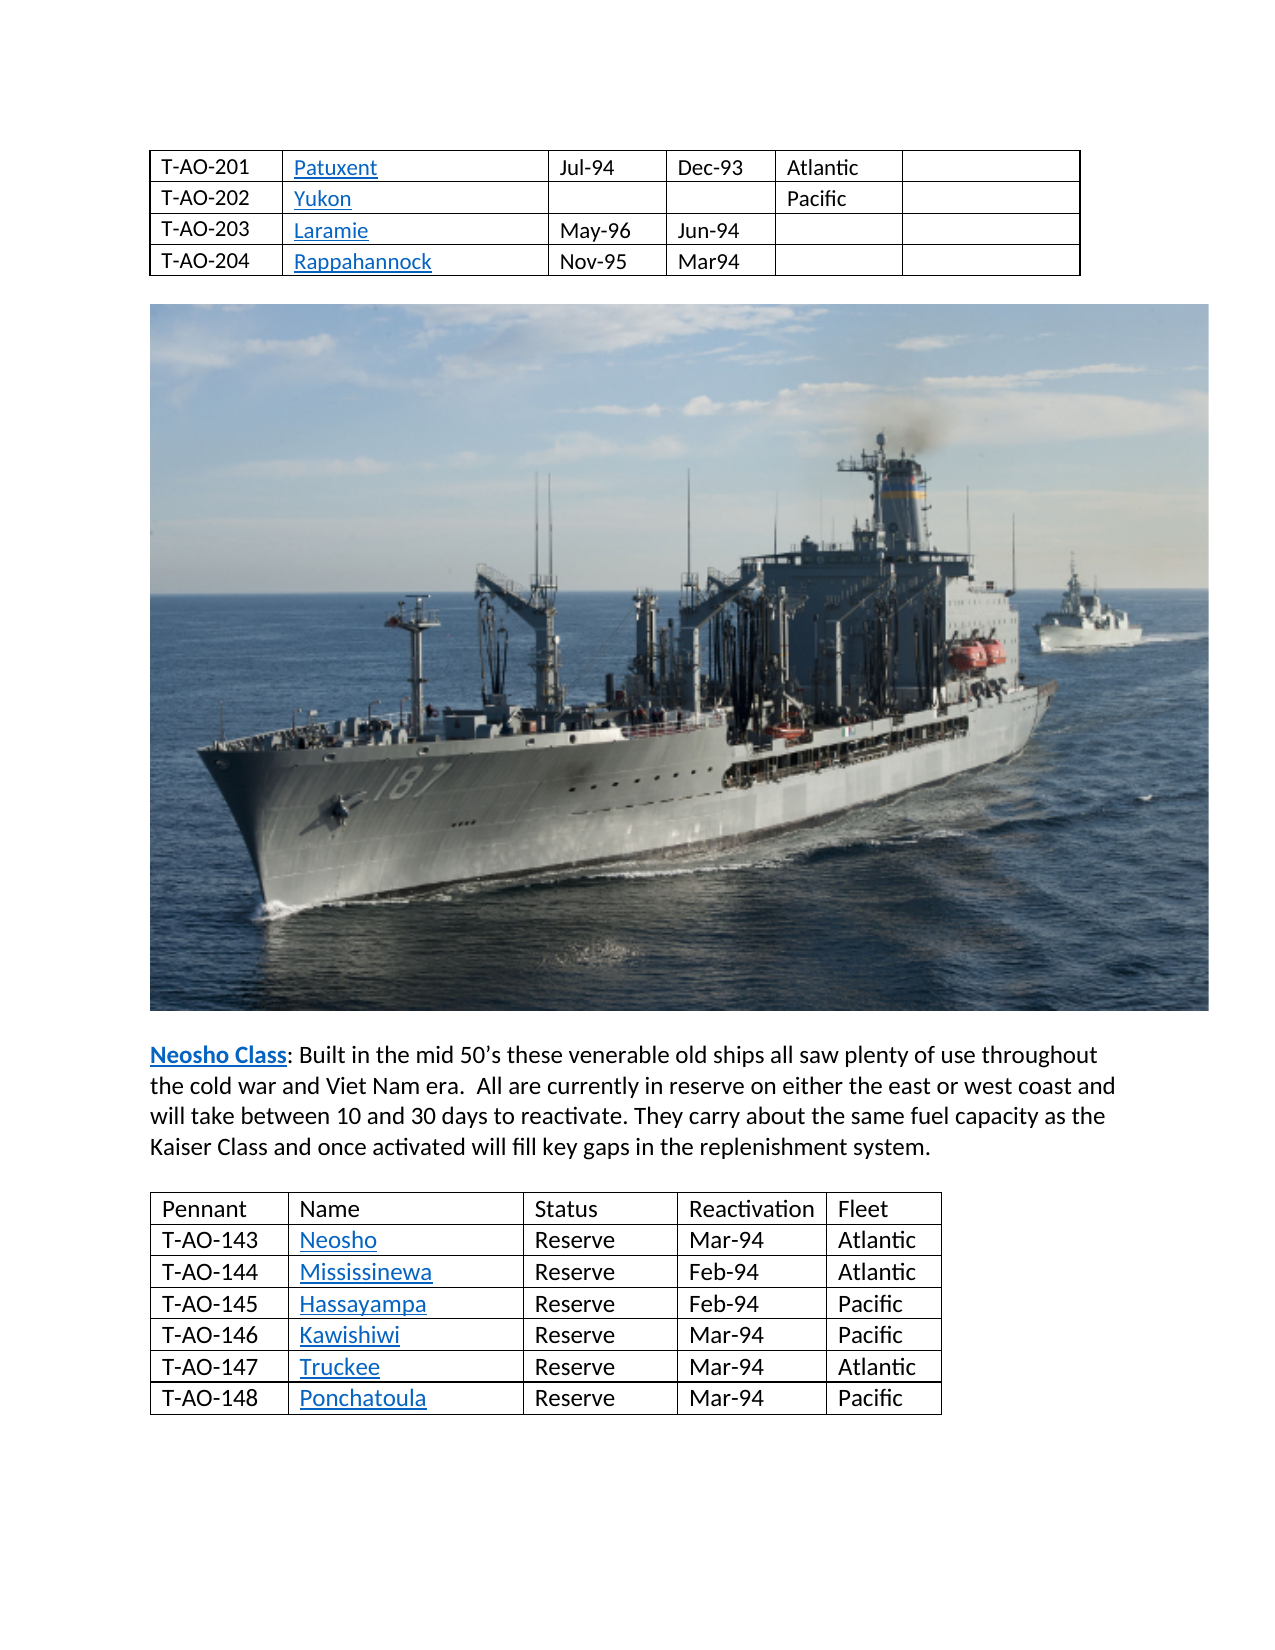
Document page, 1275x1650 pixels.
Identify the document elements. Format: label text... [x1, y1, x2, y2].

table_cell Mar-94 [678, 1225, 826, 1255]
table_cell [903, 245, 1079, 275]
table_cell Mar-94 [678, 1319, 826, 1350]
table_cell Atlantic [776, 151, 902, 181]
table_cell Atlantic [827, 1225, 941, 1255]
table_header Fleet [827, 1193, 941, 1223]
table_cell Jun-94 [667, 214, 775, 244]
table_cell Pacific [827, 1319, 941, 1350]
table_cell May-96 [549, 214, 666, 244]
table_cell T-AO-148 [151, 1383, 288, 1414]
table_cell Atlantic [827, 1351, 941, 1381]
table_cell Laramie [283, 214, 548, 244]
table_cell Reserve [524, 1225, 677, 1255]
table_cell Atlantic [827, 1256, 941, 1287]
table_cell [776, 245, 902, 275]
picture [150, 304, 1209, 1011]
table_cell T-AO-143 [151, 1225, 288, 1255]
table_cell Pacific [776, 182, 902, 212]
table_cell Mar-94 [678, 1383, 826, 1414]
table_cell T-AO-203 [151, 214, 282, 244]
text Neosho Class: Built in the mid 50’s these venerable old ships all saw plenty of use throughout the cold war and Viet Nam era. All are currently in reserve on either the east or west coast and will take between 10 and 30 days to reactivate. They carry about the same fuel capacity as the Kaiser Class and once activated will fill key gaps in the replenishment system. [150, 1039, 1125, 1161]
table_cell [903, 151, 1079, 181]
table_cell [776, 214, 902, 244]
table_cell Pacific [827, 1383, 941, 1414]
table_cell Reserve [524, 1351, 677, 1381]
table_cell Truckee [289, 1351, 523, 1381]
table_cell Patuxent [283, 151, 548, 181]
table_cell Jul-94 [549, 151, 666, 181]
table_cell Mississinewa [289, 1256, 523, 1287]
table_cell T-AO-144 [151, 1256, 288, 1287]
table_cell T-AO-145 [151, 1288, 288, 1318]
table_cell Rappahannock [283, 245, 548, 275]
table_cell Pacific [827, 1288, 941, 1318]
table_cell Reserve [524, 1319, 677, 1350]
table_cell Ponchatoula [289, 1383, 523, 1414]
table_cell Dec-93 [667, 151, 775, 181]
table_cell Reserve [524, 1256, 677, 1287]
table_cell Kawishiwi [289, 1319, 523, 1350]
table_cell Feb-94 [678, 1288, 826, 1318]
table_cell [549, 182, 666, 212]
table_cell Neosho [289, 1225, 523, 1255]
table_cell T-AO-201 [151, 151, 282, 181]
table_header Reactivation [678, 1193, 826, 1223]
table_cell [903, 182, 1079, 212]
table_header Pennant [151, 1193, 288, 1223]
table_cell T-AO-202 [151, 182, 282, 212]
table_cell Yukon [283, 182, 548, 212]
table_cell T-AO-204 [151, 245, 282, 275]
table_header Name [289, 1193, 523, 1223]
table_cell T-AO-147 [151, 1351, 288, 1381]
table_cell Mar-94 [678, 1351, 826, 1381]
table_header Status [524, 1193, 677, 1223]
table_cell Reserve [524, 1383, 677, 1414]
table_cell Hassayampa [289, 1288, 523, 1318]
table_cell [667, 182, 775, 212]
table_cell Nov-95 [549, 245, 666, 275]
table_cell T-AO-146 [151, 1319, 288, 1350]
table_cell Reserve [524, 1288, 677, 1318]
table_cell Mar94 [667, 245, 775, 275]
table_cell Feb-94 [678, 1256, 826, 1287]
table_cell [903, 214, 1079, 244]
